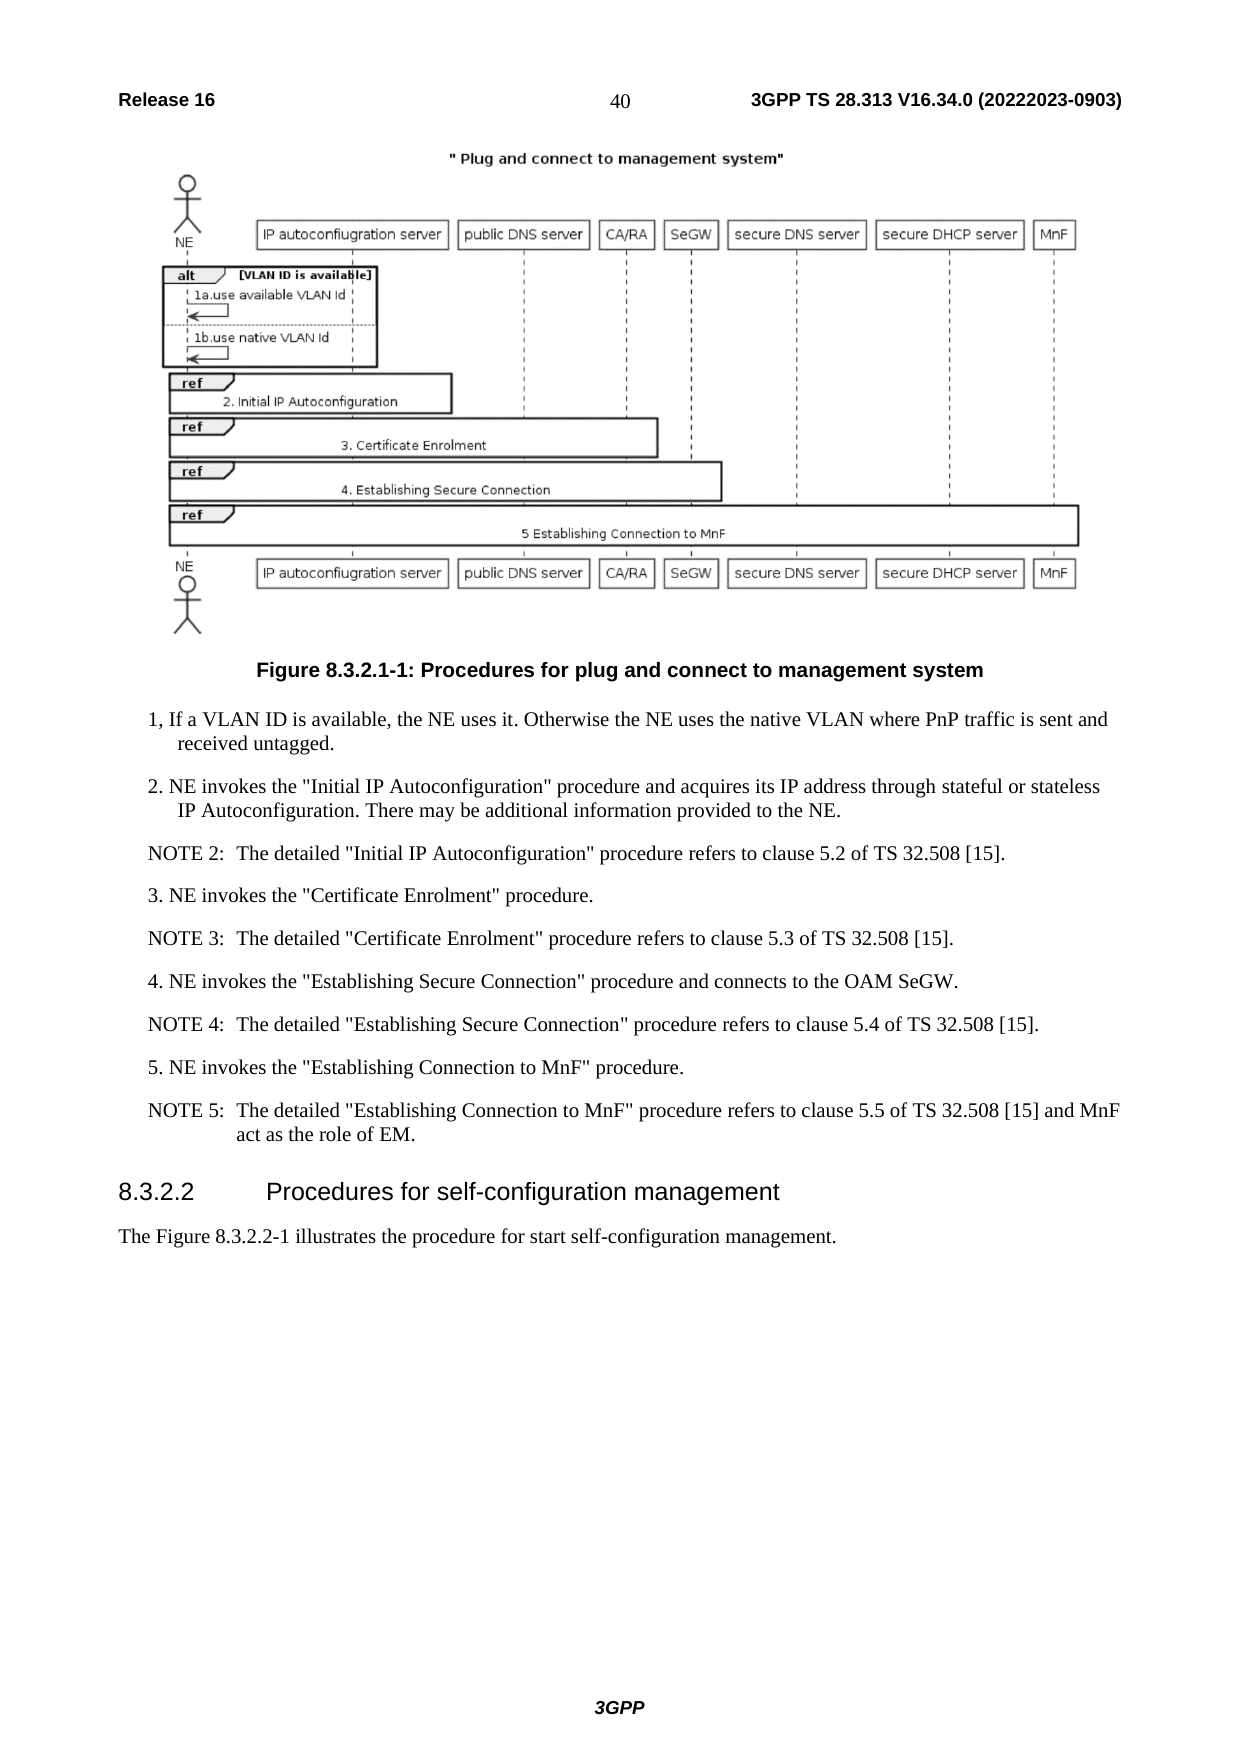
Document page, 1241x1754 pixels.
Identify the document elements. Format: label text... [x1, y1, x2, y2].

text 1, If a VLAN ID is available, the NE uses it. Otherwise the NE uses the native VLAN where PnP traffic is sent and received untagged. [148, 707, 1122, 755]
text The Figure 8.3.2.2-1 illustrates the procedure for start self-configuration management. [118, 1224, 1122, 1248]
text 5. NE invokes the "Establishing Connection to MnF" procedure. [148, 1055, 1122, 1079]
text 4. NE invokes the "Establishing Secure Connection" procedure and connects to the OAM SeGW. [148, 969, 1122, 993]
text 2. NE invokes the "Initial IP Autoconfiguration" procedure and acquires its IP address through stateful or stateless IP Autoconfiguration. There may be additional information provided to the NE. [148, 774, 1122, 822]
text Figure 8.3.2.1-1: Procedures for plug and connect to management system [118, 658, 1122, 682]
text Note 2: The detailed "Initial IP Autoconfiguration" procedure refers to clause 5.2 of TS 32.508 [15]. [148, 841, 1122, 865]
text Note 4: The detailed "Establishing Secure Connection" procedure refers to clause 5.4 of TS 32.508 [15]. [148, 1012, 1122, 1036]
subtitle 8.3.2.2 Procedures for self-configuration management [118, 1177, 1122, 1206]
text Note 5: The detailed "Establishing Connection to MnF" procedure refers to clause 5.5 of TS 32.508 [15] and MnF act as the role of EM. [148, 1097, 1122, 1146]
text Note 3: The detailed "Certificate Enrolment" procedure refers to clause 5.3 of TS 32.508 [15]. [148, 926, 1122, 950]
picture [158, 147, 1082, 640]
text 3. NE invokes the "Certificate Enrolment" procedure. [148, 883, 1122, 907]
